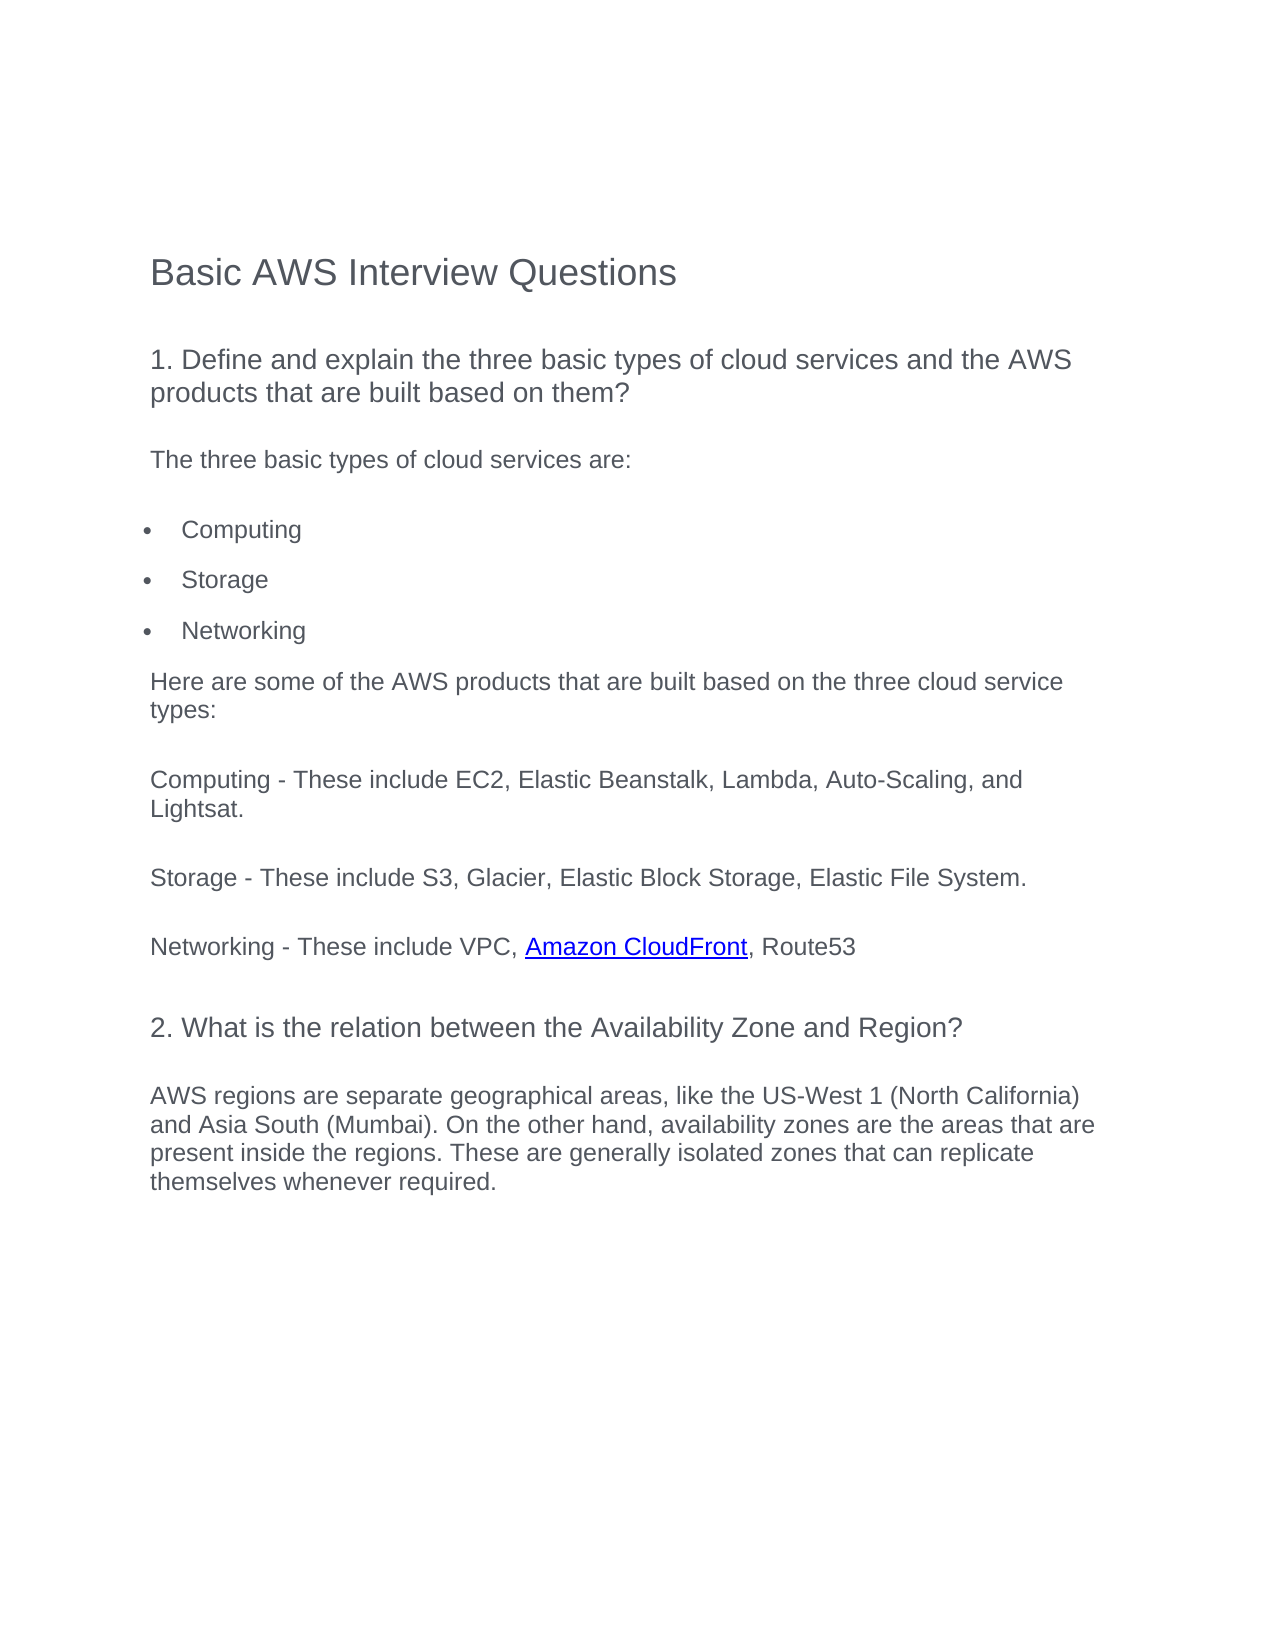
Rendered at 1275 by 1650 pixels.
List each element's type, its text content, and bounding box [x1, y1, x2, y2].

text 1. Define and explain the three basic types of cloud services and the AWS products that are built based on them? [150, 343, 1125, 408]
list Networking [144, 616, 1125, 645]
text Here are some of the AWS products that are built based on the three cloud service types: [150, 667, 1125, 724]
text AWS regions are separate geographical areas, like the US-West 1 (North California) and Asia South (Mumbai). On the other hand, availability zones are the areas that are present inside the regions. These are generally isolated zones that can replicate themselves whenever required. [150, 1081, 1125, 1196]
text Computing - These include EC2, Elastic Beanstalk, Lambda, Auto-Scaling, and Lightsat. [150, 765, 1125, 822]
text Networking - These include VPC, Amazon CloudFront, Route53 [150, 932, 1125, 961]
list Storage [144, 565, 1125, 594]
list Computing [144, 515, 1125, 543]
text Storage - These include S3, Glacier, Elastic Block Storage, Elastic File System. [150, 863, 1125, 892]
text The three basic types of cloud services are: [150, 445, 1125, 474]
text 2. What is the relation between the Availability Zone and Region? [150, 1011, 1125, 1043]
text Basic AWS Interview Questions [150, 250, 1125, 293]
